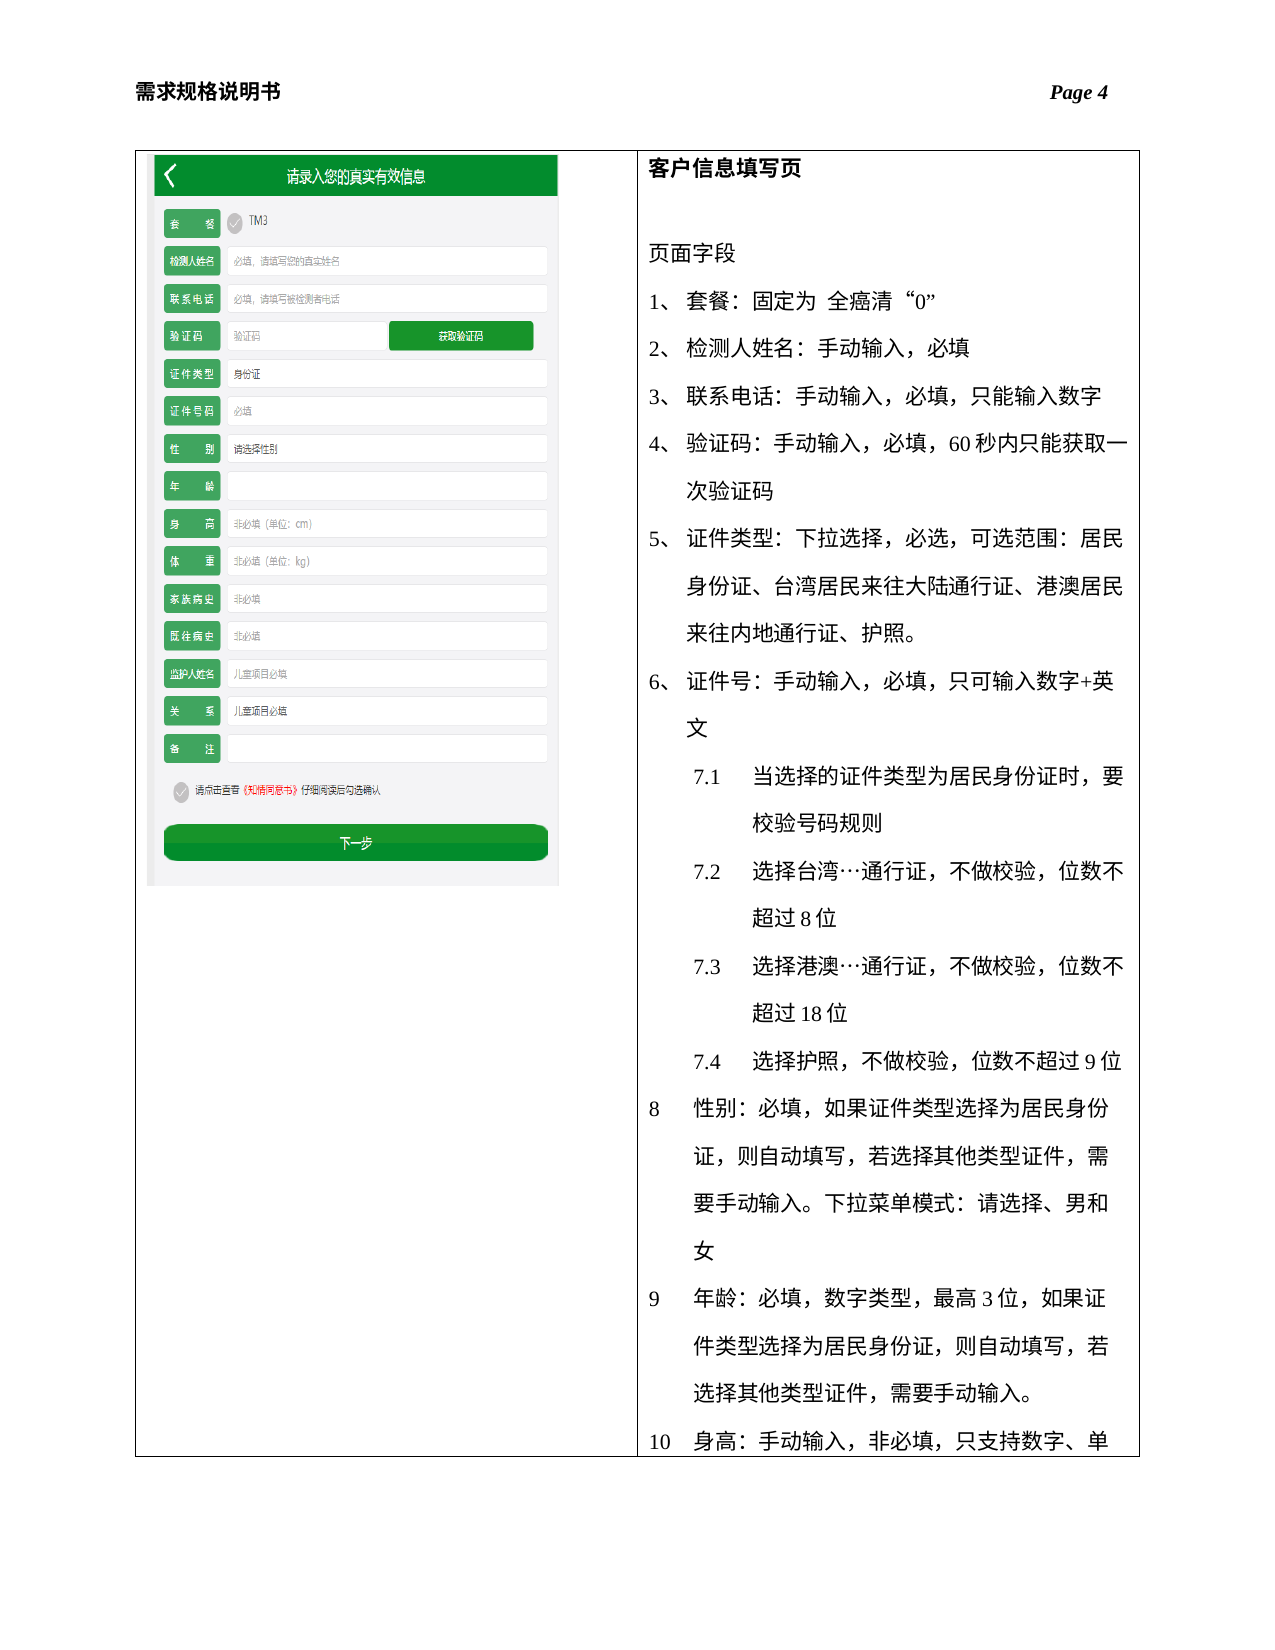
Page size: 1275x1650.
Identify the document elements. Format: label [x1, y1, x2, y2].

table_cell [638, 151, 1139, 1456]
picture [146, 151, 559, 886]
table_cell [136, 151, 637, 1456]
